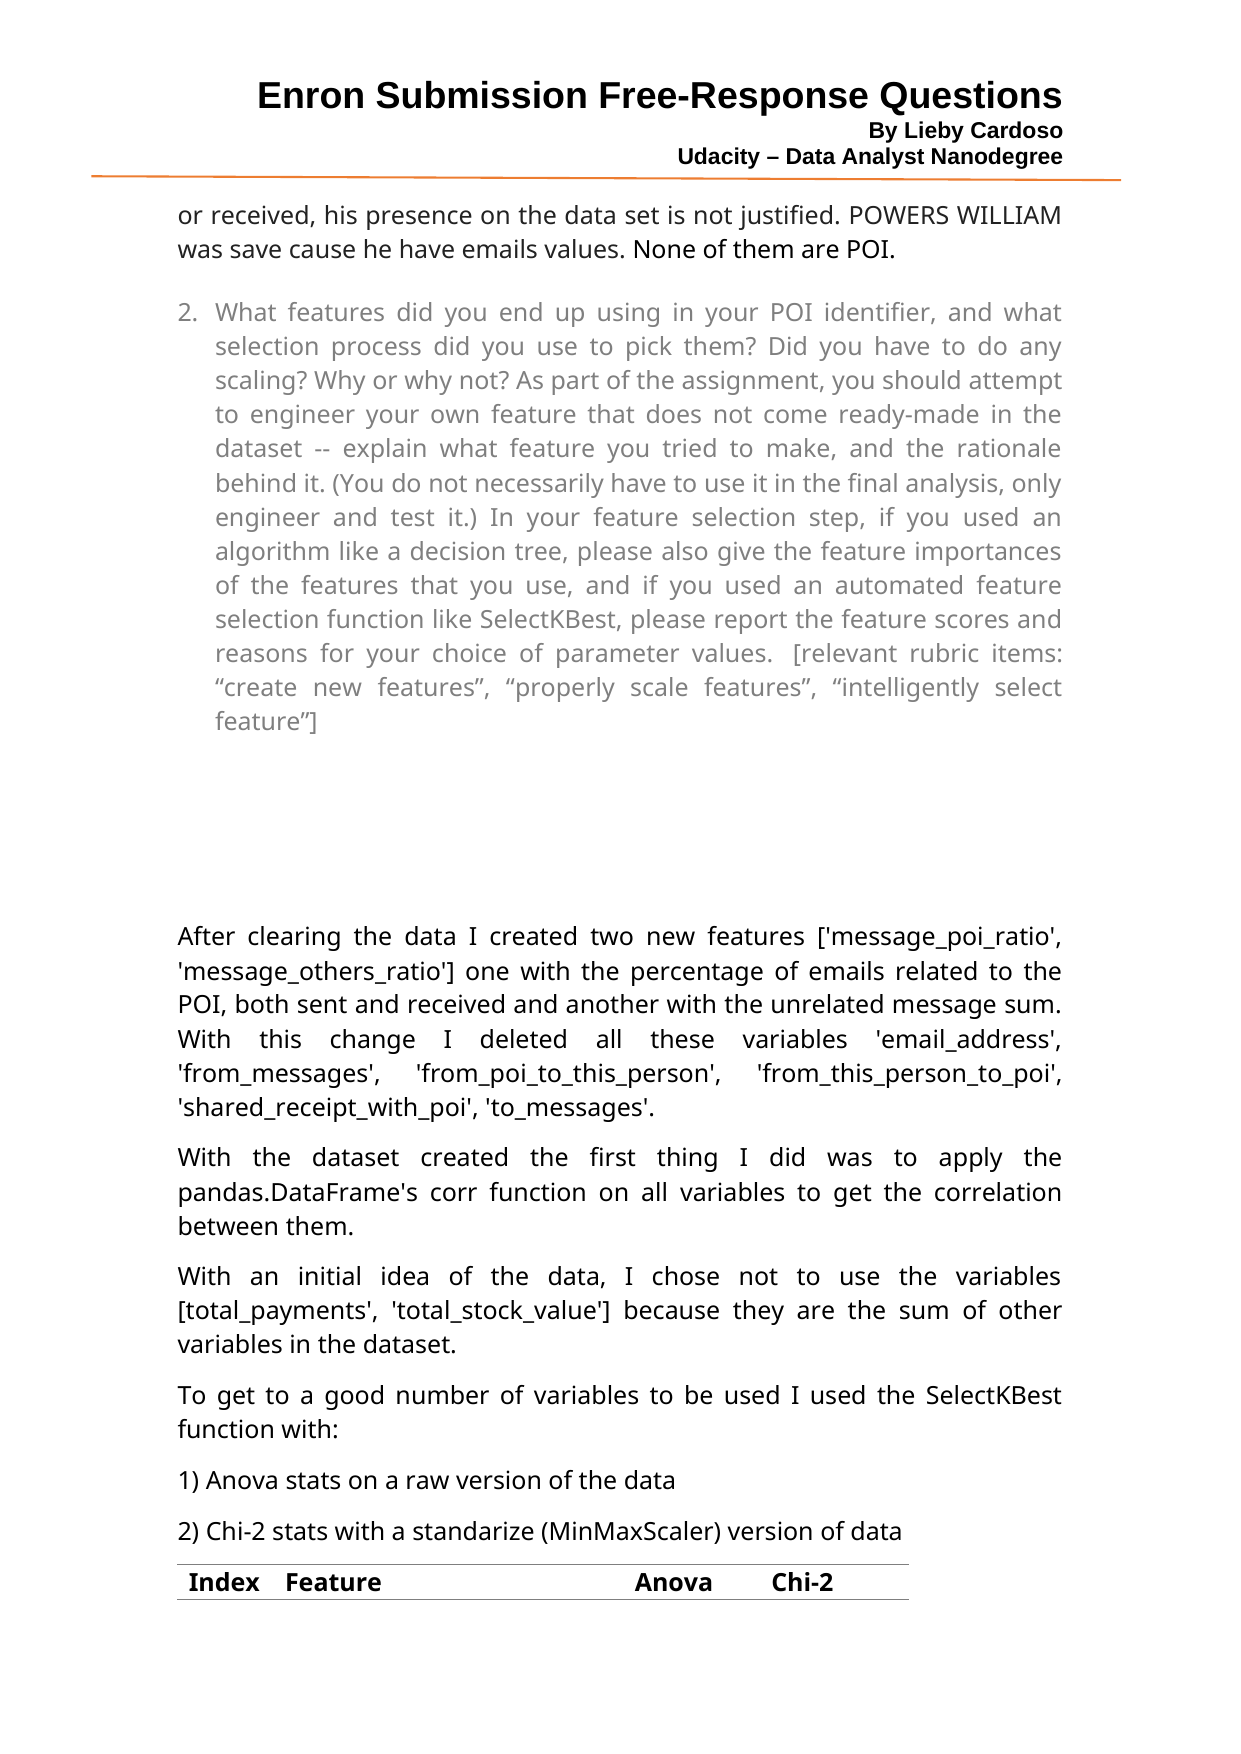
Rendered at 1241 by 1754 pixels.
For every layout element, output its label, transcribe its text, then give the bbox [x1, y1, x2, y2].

text With an initial idea of the data, I chose not to use the variables [total_payments', 'total_stock_value'] because they are the sum of other variables in the dataset. [177, 1259, 1063, 1361]
text 2) Chi-2 stats with a standarize (MinMaxScaler) version of data [177, 1513, 1063, 1547]
table_header Anova [623, 1565, 760, 1599]
text To get to a good number of variables to be used I used the SelectKBest function with: [177, 1378, 1063, 1446]
text With the dataset created the first thing I did was to apply the pandas.DataFrame's corr function on all variables to get the correlation between them. [177, 1140, 1063, 1242]
table_header Chi-2 [760, 1565, 908, 1599]
text 1) Anova stats on a raw version of the data [177, 1463, 1063, 1497]
table_header Index [177, 1565, 273, 1599]
list What features did you end up using in your POI identifier, and what selection process did you use to pick them? Did you have to do any scaling? Why or why not? As part of the assignment, you should attempt to engineer your own feature that does not come ready-made in the dataset -- explain what feature you tried to make, and the rationale behind it. (You do not necessarily have to use it in the final analysis, only engineer and test it.) In your feature selection step, if you used an algorithm like a decision tree, please also give the feature importances of the features that you use, and if you used an automated feature selection function like SelectKBest, please report the feature scores and reasons for your choice of parameter values. [relevant rubric items: “create new features”, “properly scale features”, “intelligently select feature”] [177, 295, 1063, 738]
text After clearing the data I created two new features ['message_poi_ratio', 'message_others_ratio'] one with the percentage of emails related to the POI, both sent and received and another with the unrelated message sum. With this change I deleted all these variables 'email_address', 'from_messages', 'from_poi_to_this_person', 'from_this_person_to_poi', 'shared_receipt_with_poi', 'to_messages'. [177, 919, 1063, 1123]
table_header Feature [274, 1565, 623, 1599]
